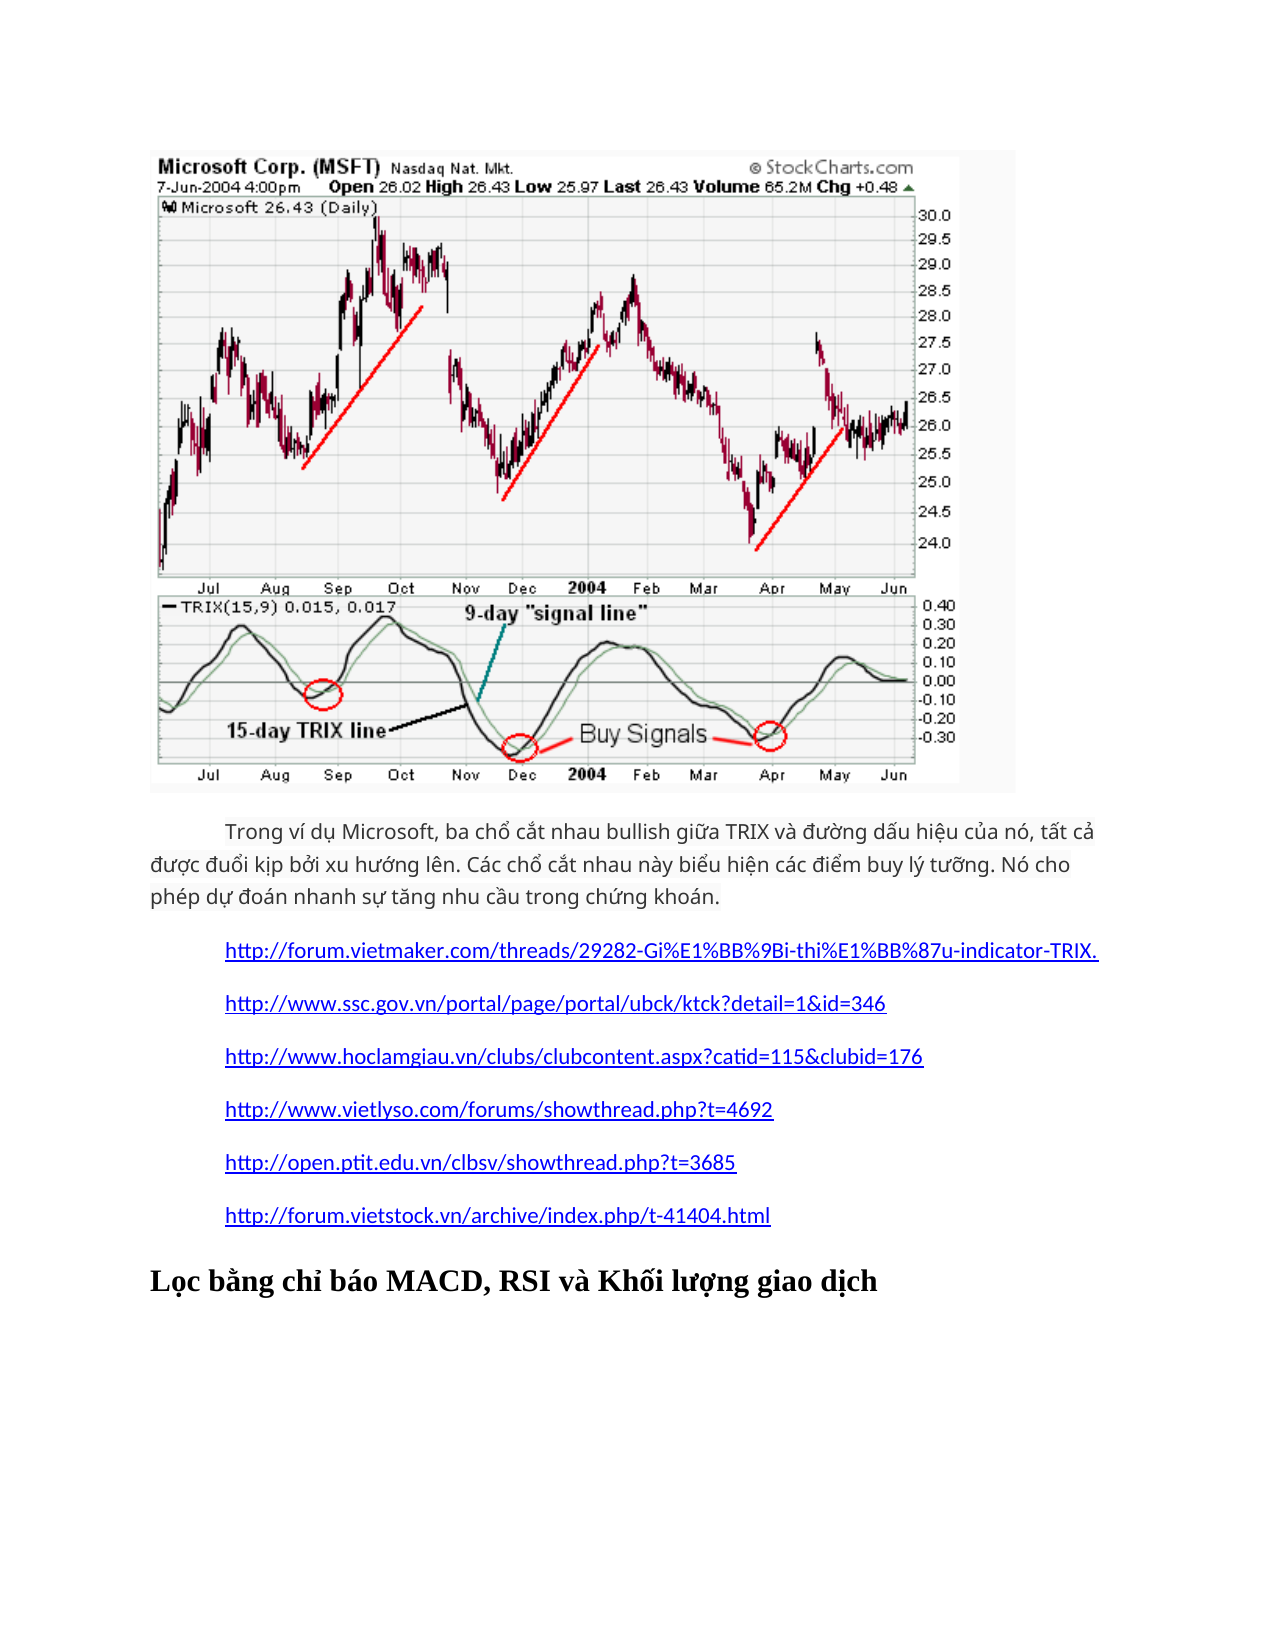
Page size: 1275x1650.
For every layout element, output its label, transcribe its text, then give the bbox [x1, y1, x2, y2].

text Trong ví dụ Microsoft, ba chổ cắt nhau bullish giữa TRIX và đường dấu hiệu của nó, tất cả được đuổi kịp bởi xu hướng lên. Các chổ cắt nhau này biểu hiện các điểm buy lý tưỡng. Nó cho phép dự đoán nhanh sự tăng nhu cầu trong chứng khoán. [150, 817, 1125, 911]
text http://www.ssc.gov.vn/portal/page/portal/ubck/ktck?detail=1&id=346 [150, 989, 1125, 1017]
text Lọc bằng chỉ báo MACD, RSI và Khối lượng giao dịch [150, 1262, 1125, 1298]
picture [150, 150, 1016, 793]
text http://www.hoclamgiau.vn/clubs/clubcontent.aspx?catid=115&clubid=176 [150, 1042, 1125, 1070]
text http://open.ptit.edu.vn/clbsv/showthread.php?t=3685 [150, 1148, 1125, 1176]
text http://forum.vietmaker.com/threads/29282-Gi%E1%BB%9Bi-thi%E1%BB%87u-indicator-TRIX. [150, 936, 1125, 964]
text http://forum.vietstock.vn/archive/index.php/t-41404.html [150, 1201, 1125, 1229]
text http://www.vietlyso.com/forums/showthread.php?t=4692 [150, 1095, 1125, 1123]
